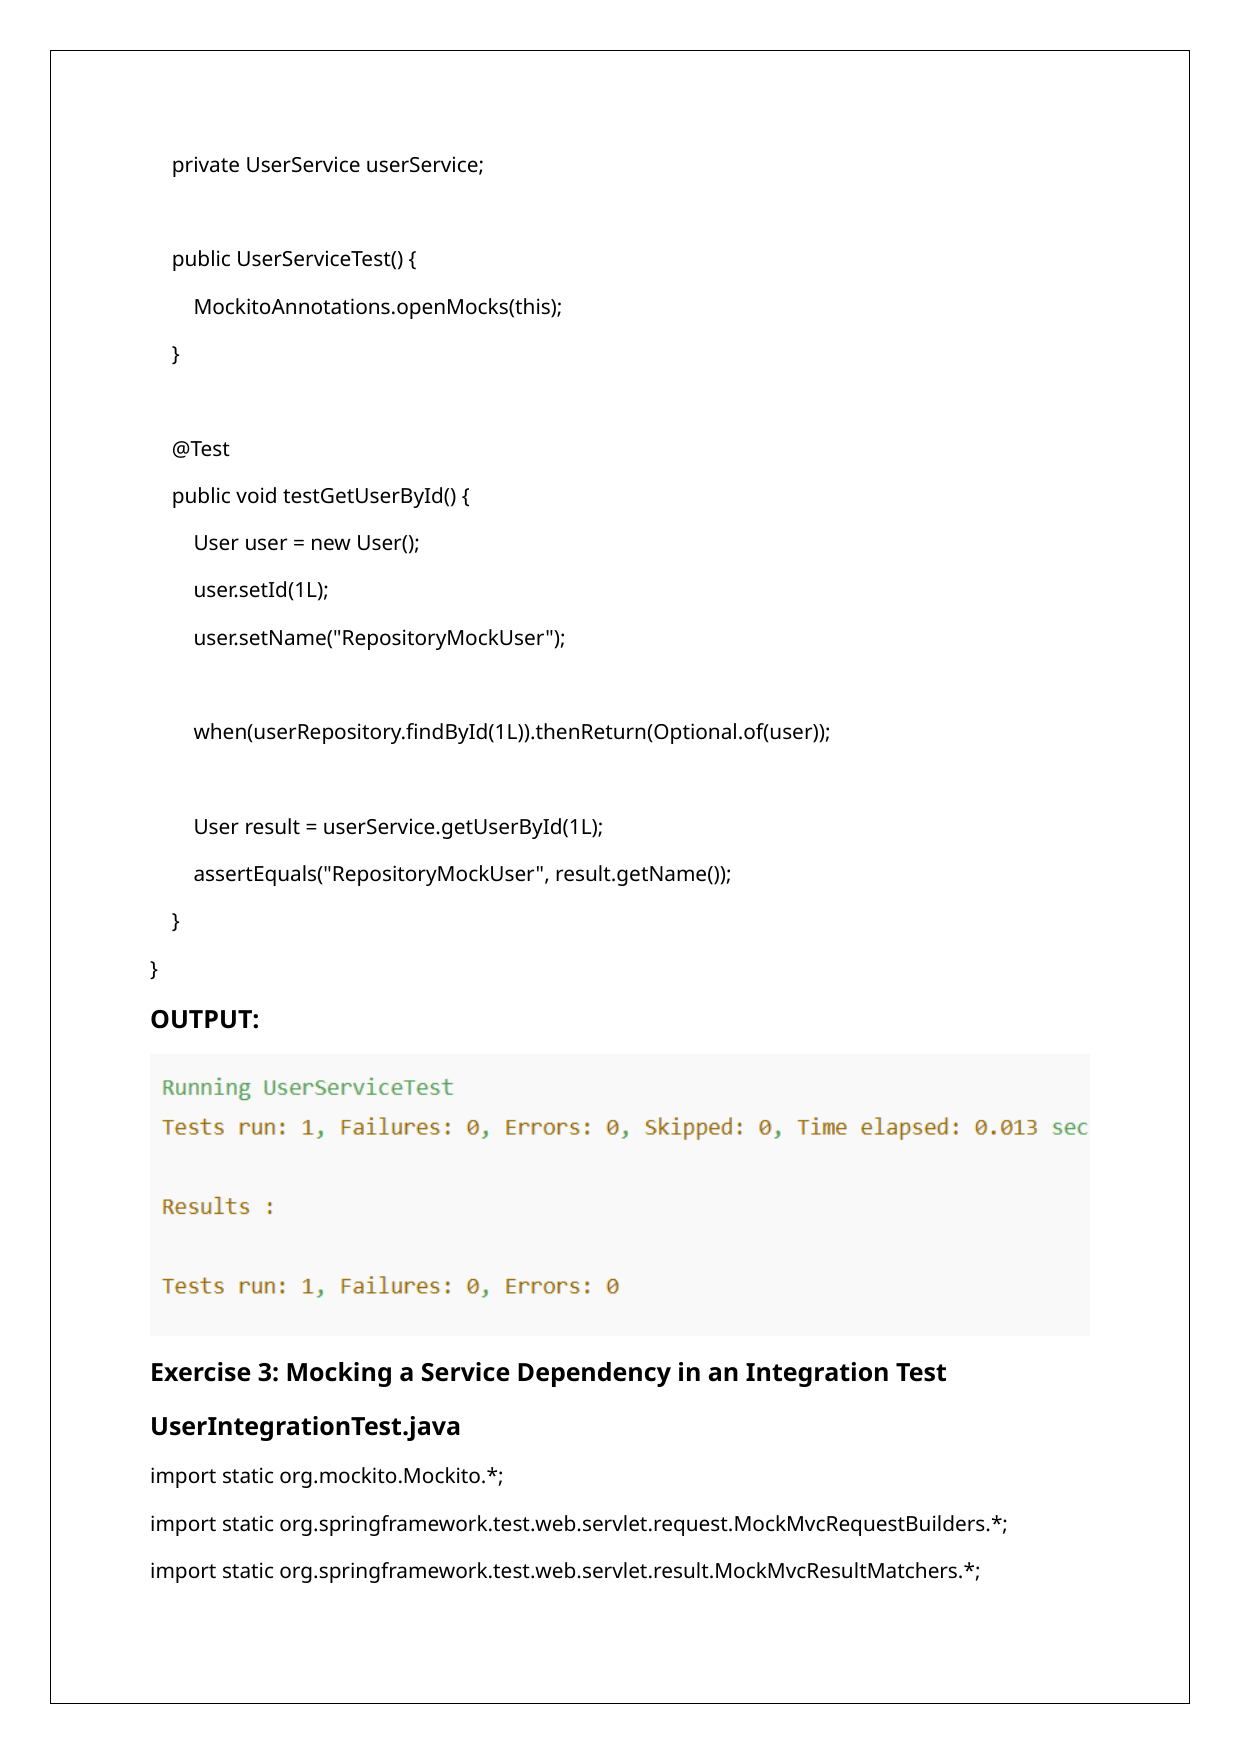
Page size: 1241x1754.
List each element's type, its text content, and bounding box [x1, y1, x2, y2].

text OUTPUT: [150, 1001, 1090, 1035]
text when(userRepository.findById(1L)).thenReturn(Optional.of(user)); [150, 717, 1090, 746]
text user.setName("RepositoryMockUser"); [150, 623, 1090, 651]
text private UserService userService; [150, 150, 1090, 178]
text UserIntegrationTest.java [150, 1408, 1090, 1442]
text import static org.springframework.test.web.servlet.request.MockMvcRequestBuilders.*; [150, 1509, 1090, 1537]
text User user = new User(); [150, 528, 1090, 557]
text public void testGetUserById() { [150, 481, 1090, 509]
picture [150, 1054, 1091, 1336]
text Exercise 3: Mocking a Service Dependency in an Integration Test [150, 1355, 1090, 1389]
text @Test [150, 434, 1090, 462]
text } [150, 954, 1090, 982]
text assertEquals("RepositoryMockUser", result.getName()); [150, 859, 1090, 888]
text MockitoAnnotations.openMocks(this); [150, 292, 1090, 320]
text import static org.springframework.test.web.servlet.result.MockMvcResultMatchers.*; [150, 1556, 1090, 1584]
text import static org.mockito.Mockito.*; [150, 1462, 1090, 1490]
text User result = userService.getUserById(1L); [150, 812, 1090, 841]
text public UserServiceTest() { [150, 244, 1090, 273]
text } [150, 339, 1090, 368]
text user.setId(1L); [150, 576, 1090, 604]
text } [150, 907, 1090, 935]
